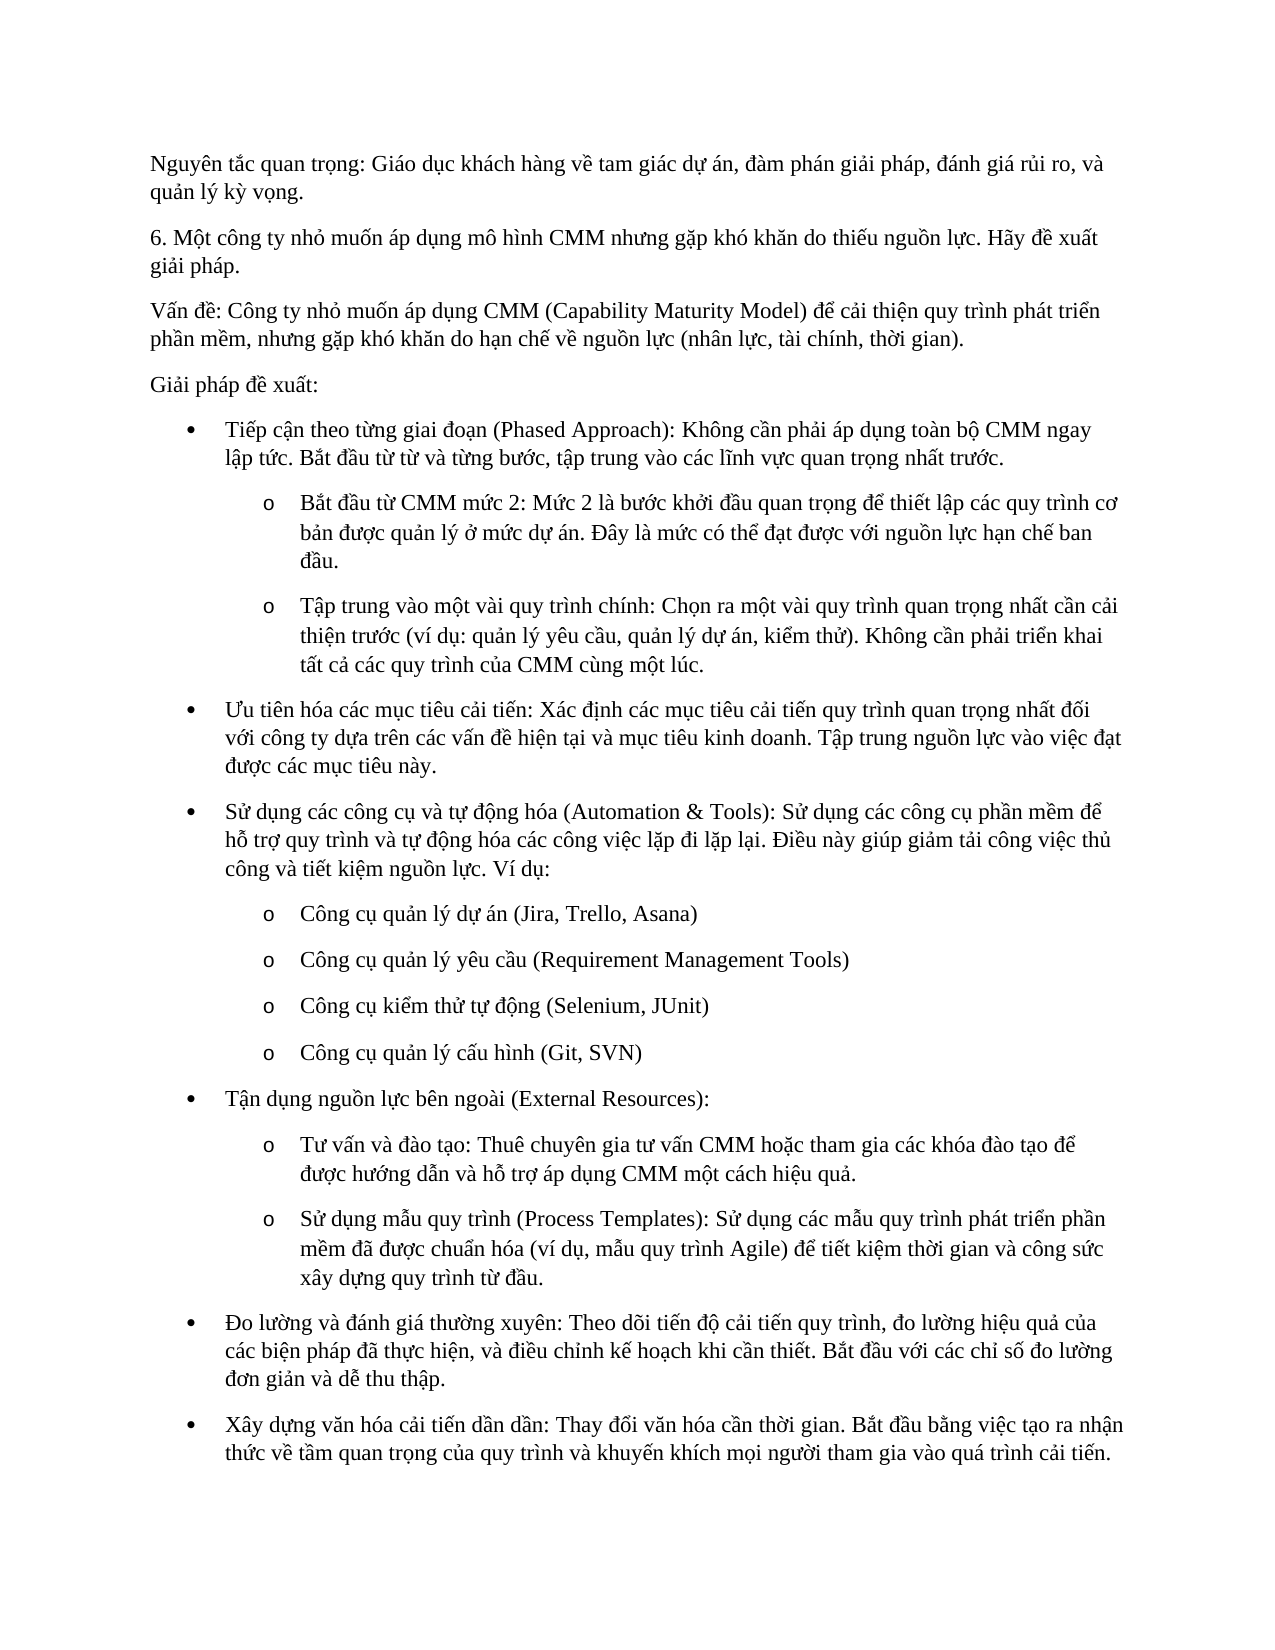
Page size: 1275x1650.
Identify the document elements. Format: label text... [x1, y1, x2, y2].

list Sử dụng các công cụ và tự động hóa (Automation & Tools): Sử dụng các công cụ phần mềm để hỗ trợ quy trình và tự động hóa các công việc lặp đi lặp lại. Điều này giúp giảm tải công việc thủ công và tiết kiệm nguồn lực. Ví dụ: [187, 798, 1125, 881]
list Tận dụng nguồn lực bên ngoài (External Resources): [187, 1086, 1125, 1112]
list Đo lường và đánh giá thường xuyên: Theo dõi tiến độ cải tiến quy trình, đo lường hiệu quả của các biện pháp đã thực hiện, và điều chỉnh kế hoạch khi cần thiết. Bắt đầu với các chỉ số đo lường đơn giản và dễ thu thập. [187, 1309, 1125, 1392]
list Bắt đầu từ CMM mức 2: Mức 2 là bước khởi đầu quan trọng để thiết lập các quy trình cơ bản được quản lý ở mức dự án. Đây là mức có thể đạt được với nguồn lực hạn chế ban đầu. [262, 489, 1125, 574]
list Công cụ quản lý dự án (Jira, Trello, Asana) [262, 900, 1125, 927]
list Xây dựng văn hóa cải tiến dần dần: Thay đổi văn hóa cần thời gian. Bắt đầu bằng việc tạo ra nhận thức về tầm quan trọng của quy trình và khuyến khích mọi người tham gia vào quá trình cải tiến. [187, 1411, 1125, 1465]
text Nguyên tắc quan trọng: Giáo dục khách hàng về tam giác dự án, đàm phán giải pháp, đánh giá rủi ro, và quản lý kỳ vọng. [150, 150, 1125, 205]
list Công cụ quản lý yêu cầu (Requirement Management Tools) [262, 946, 1125, 974]
list Sử dụng mẫu quy trình (Process Templates): Sử dụng các mẫu quy trình phát triển phần mềm đã được chuẩn hóa (ví dụ, mẫu quy trình Agile) để tiết kiệm thời gian và công sức xây dựng quy trình từ đầu. [262, 1205, 1125, 1290]
text Giải pháp đề xuất: [150, 371, 1125, 397]
text 6. Một công ty nhỏ muốn áp dụng mô hình CMM nhưng gặp khó khăn do thiếu nguồn lực. Hãy đề xuất giải pháp. [150, 223, 1125, 278]
list Ưu tiên hóa các mục tiêu cải tiến: Xác định các mục tiêu cải tiến quy trình quan trọng nhất đối với công ty dựa trên các vấn đề hiện tại và mục tiêu kinh doanh. Tập trung nguồn lực vào việc đạt được các mục tiêu này. [187, 696, 1125, 779]
list Tiếp cận theo từng giai đoạn (Phased Approach): Không cần phải áp dụng toàn bộ CMM ngay lập tức. Bắt đầu từ từ và từng bước, tập trung vào các lĩnh vực quan trọng nhất trước. [187, 416, 1125, 471]
text Vấn đề: Công ty nhỏ muốn áp dụng CMM (Capability Maturity Model) để cải thiện quy trình phát triển phần mềm, nhưng gặp khó khăn do hạn chế về nguồn lực (nhân lực, tài chính, thời gian). [150, 297, 1125, 352]
list Công cụ kiểm thử tự động (Selenium, JUnit) [262, 993, 1125, 1020]
list Công cụ quản lý cấu hình (Git, SVN) [262, 1039, 1125, 1067]
list Tư vấn và đào tạo: Thuê chuyên gia tư vấn CMM hoặc tham gia các khóa đào tạo để được hướng dẫn và hỗ trợ áp dụng CMM một cách hiệu quả. [262, 1131, 1125, 1187]
list Tập trung vào một vài quy trình chính: Chọn ra một vài quy trình quan trọng nhất cần cải thiện trước (ví dụ: quản lý yêu cầu, quản lý dự án, kiểm thử). Không cần phải triển khai tất cả các quy trình của CMM cùng một lúc. [262, 592, 1125, 677]
